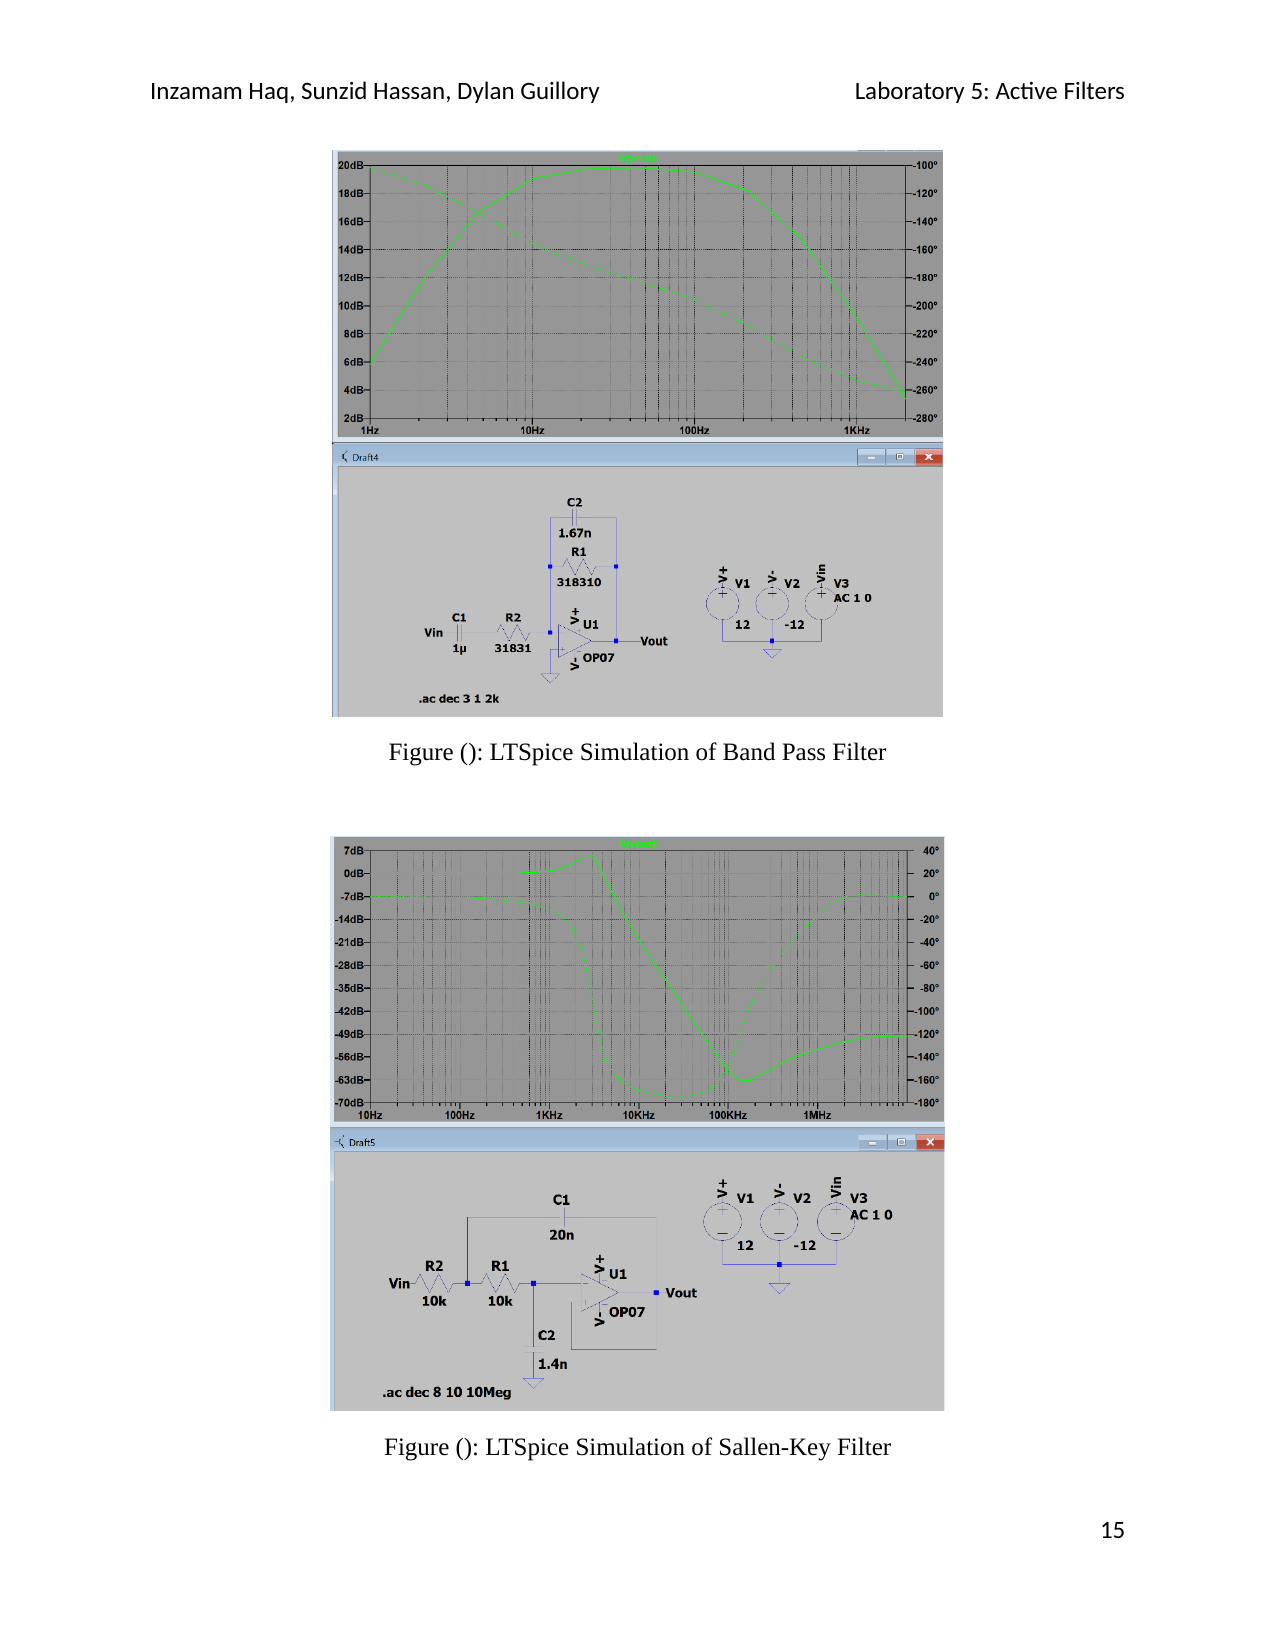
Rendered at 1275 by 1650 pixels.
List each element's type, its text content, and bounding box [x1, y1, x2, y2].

picture [332, 150, 943, 717]
text Figure (): LTSpice Simulation of Sallen-Key Filter [150, 1432, 1125, 1460]
picture [330, 836, 945, 1411]
text Figure (): LTSpice Simulation of Band Pass Filter [150, 737, 1125, 766]
